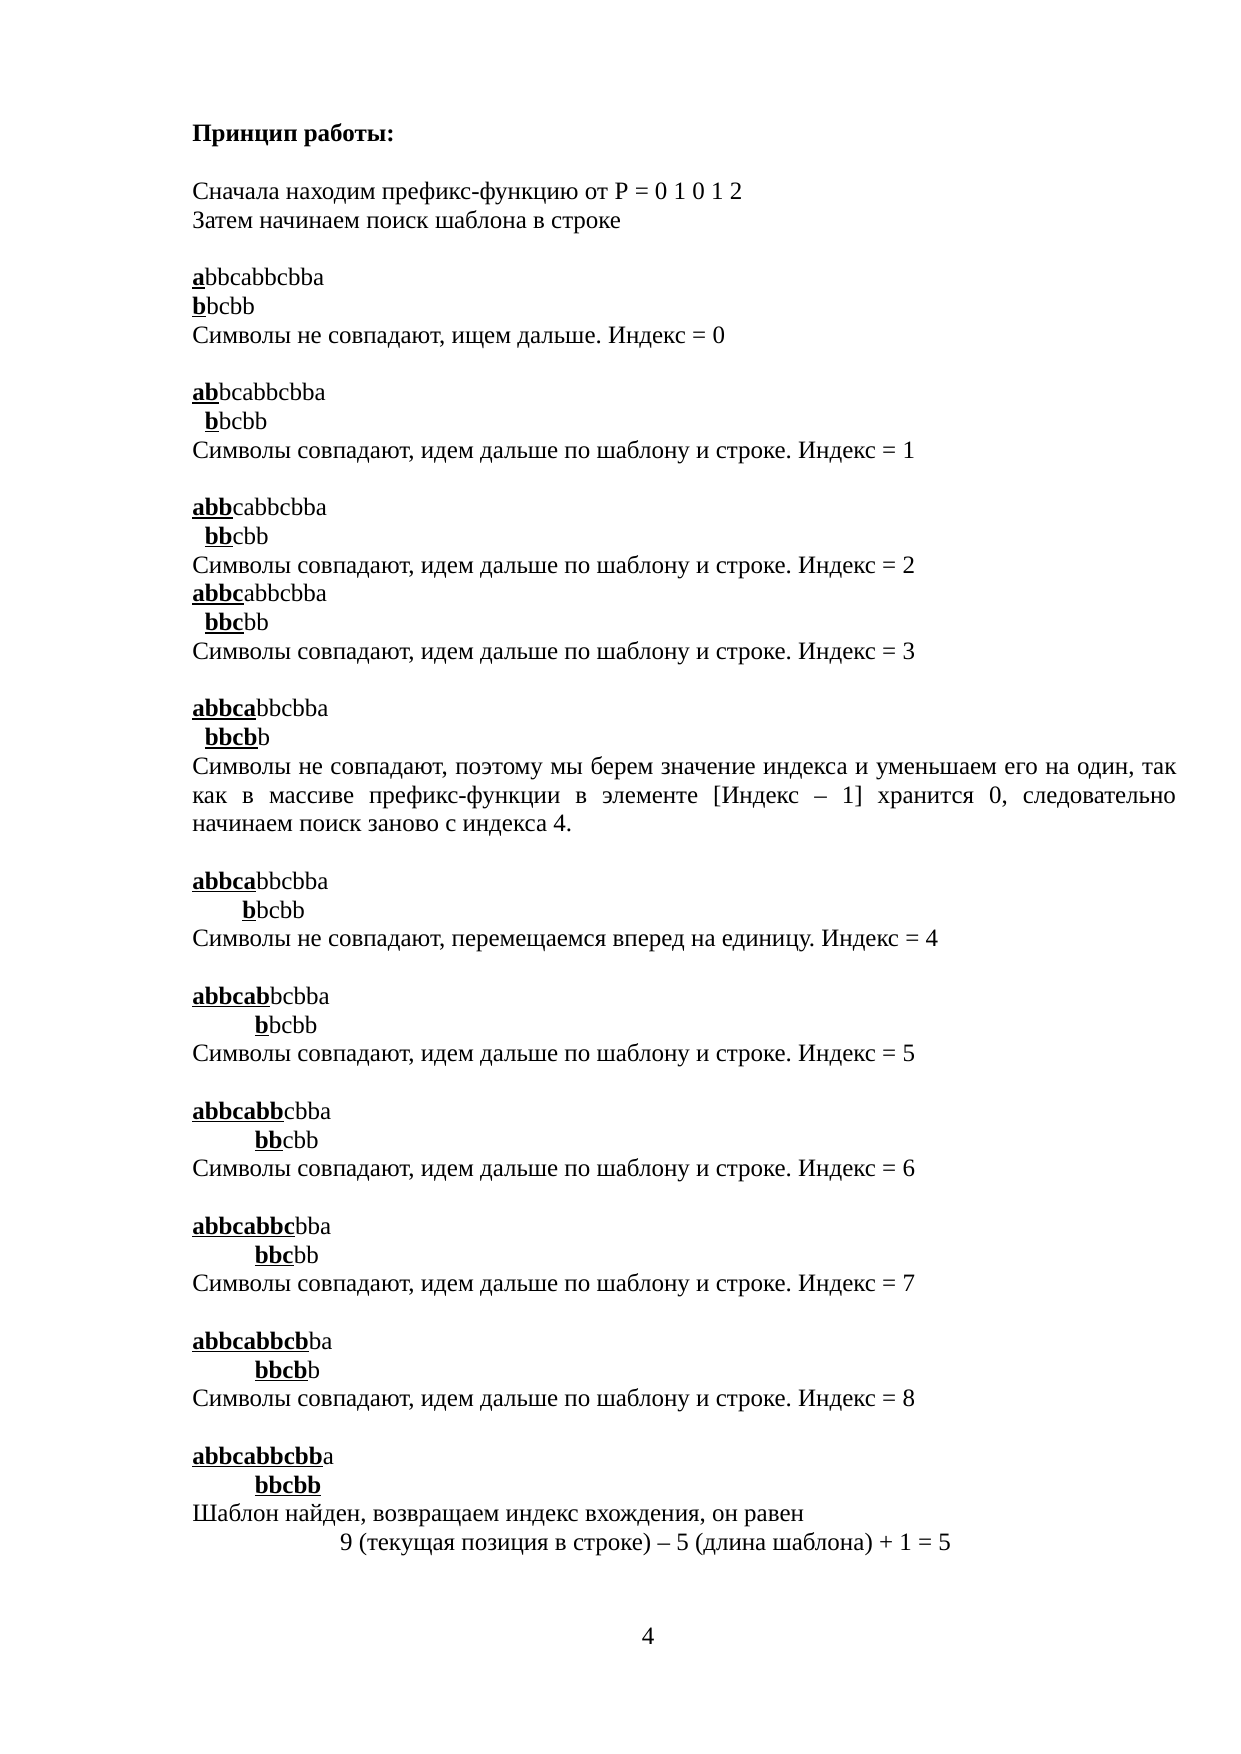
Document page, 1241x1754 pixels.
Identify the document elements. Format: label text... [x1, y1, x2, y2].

text Символы совпадают, идем дальше по шаблону и строке. Индекс = 5 [192, 1038, 1178, 1067]
text abbcabbcbba [192, 1326, 1178, 1355]
text Символы совпадают, идем дальше по шаблону и строке. Индекс = 6 [118, 1153, 1178, 1182]
text bbcbb [118, 521, 1178, 550]
text Символы совпадают, идем дальше по шаблону и строке. Индекс = 1 [118, 435, 1178, 463]
text Сначала находим префикс-функцию от P = 0 1 0 1 2 [192, 176, 1178, 205]
text bbcbb [118, 1010, 1178, 1038]
text bbcbb [118, 722, 1178, 751]
text Символы совпадают, идем дальше по шаблону и строке. Индекс = 3 [118, 636, 1178, 665]
text abbcabbcbba [192, 1211, 1178, 1240]
text Затем начинаем поиск шаблона в строке [192, 205, 1178, 233]
text Символы не совпадают, поэтому мы берем значение индекса и уменьшаем его на один, так как в массиве префикс-функции в элементе [Индекс – 1] хранится 0, следовательно начинаем поиск заново с индекса 4. [192, 751, 1178, 837]
text bbcbb [118, 895, 1178, 923]
text bbcbb [118, 1470, 1178, 1498]
text abbcabbcbba [192, 693, 1178, 722]
text Символы не совпадают, перемещаемся вперед на единицу. Индекс = 4 [192, 923, 1178, 952]
text bbcbb [118, 1125, 1178, 1153]
text abbcabbcbba [192, 492, 1178, 521]
text abbcabbcbba [192, 1441, 1178, 1470]
text bbcbb [118, 1240, 1178, 1268]
text Шаблон найден, возвращаем индекс вхождения, он равен [118, 1498, 1178, 1527]
text Символы совпадают, идем дальше по шаблону и строке. Индекс = 2 [118, 550, 1178, 578]
text Символы совпадают, идем дальше по шаблону и строке. Индекс = 7 [118, 1268, 1178, 1297]
text Символы не совпадают, ищем дальше. Индекс = 0 [118, 320, 1178, 348]
text 9 (текущая позиция в строке) – 5 (длина шаблона) + 1 = 5 [266, 1527, 1178, 1556]
text abbcabbcbba [192, 262, 1178, 291]
text bbcbb [118, 607, 1178, 636]
text abbcabbcbba [192, 377, 1178, 406]
text abbcabbcbba [192, 1096, 1178, 1125]
text bbcbb [118, 1355, 1178, 1383]
text Принцип работы: [192, 118, 1178, 147]
text bbcbb [118, 406, 1178, 435]
text abbcabbcbba [192, 578, 1178, 607]
text Символы совпадают, идем дальше по шаблону и строке. Индекс = 8 [118, 1383, 1178, 1412]
text abbcabbcbba [192, 866, 1178, 895]
text abbcabbcbba [192, 981, 1178, 1010]
text bbcbb [118, 291, 1178, 320]
